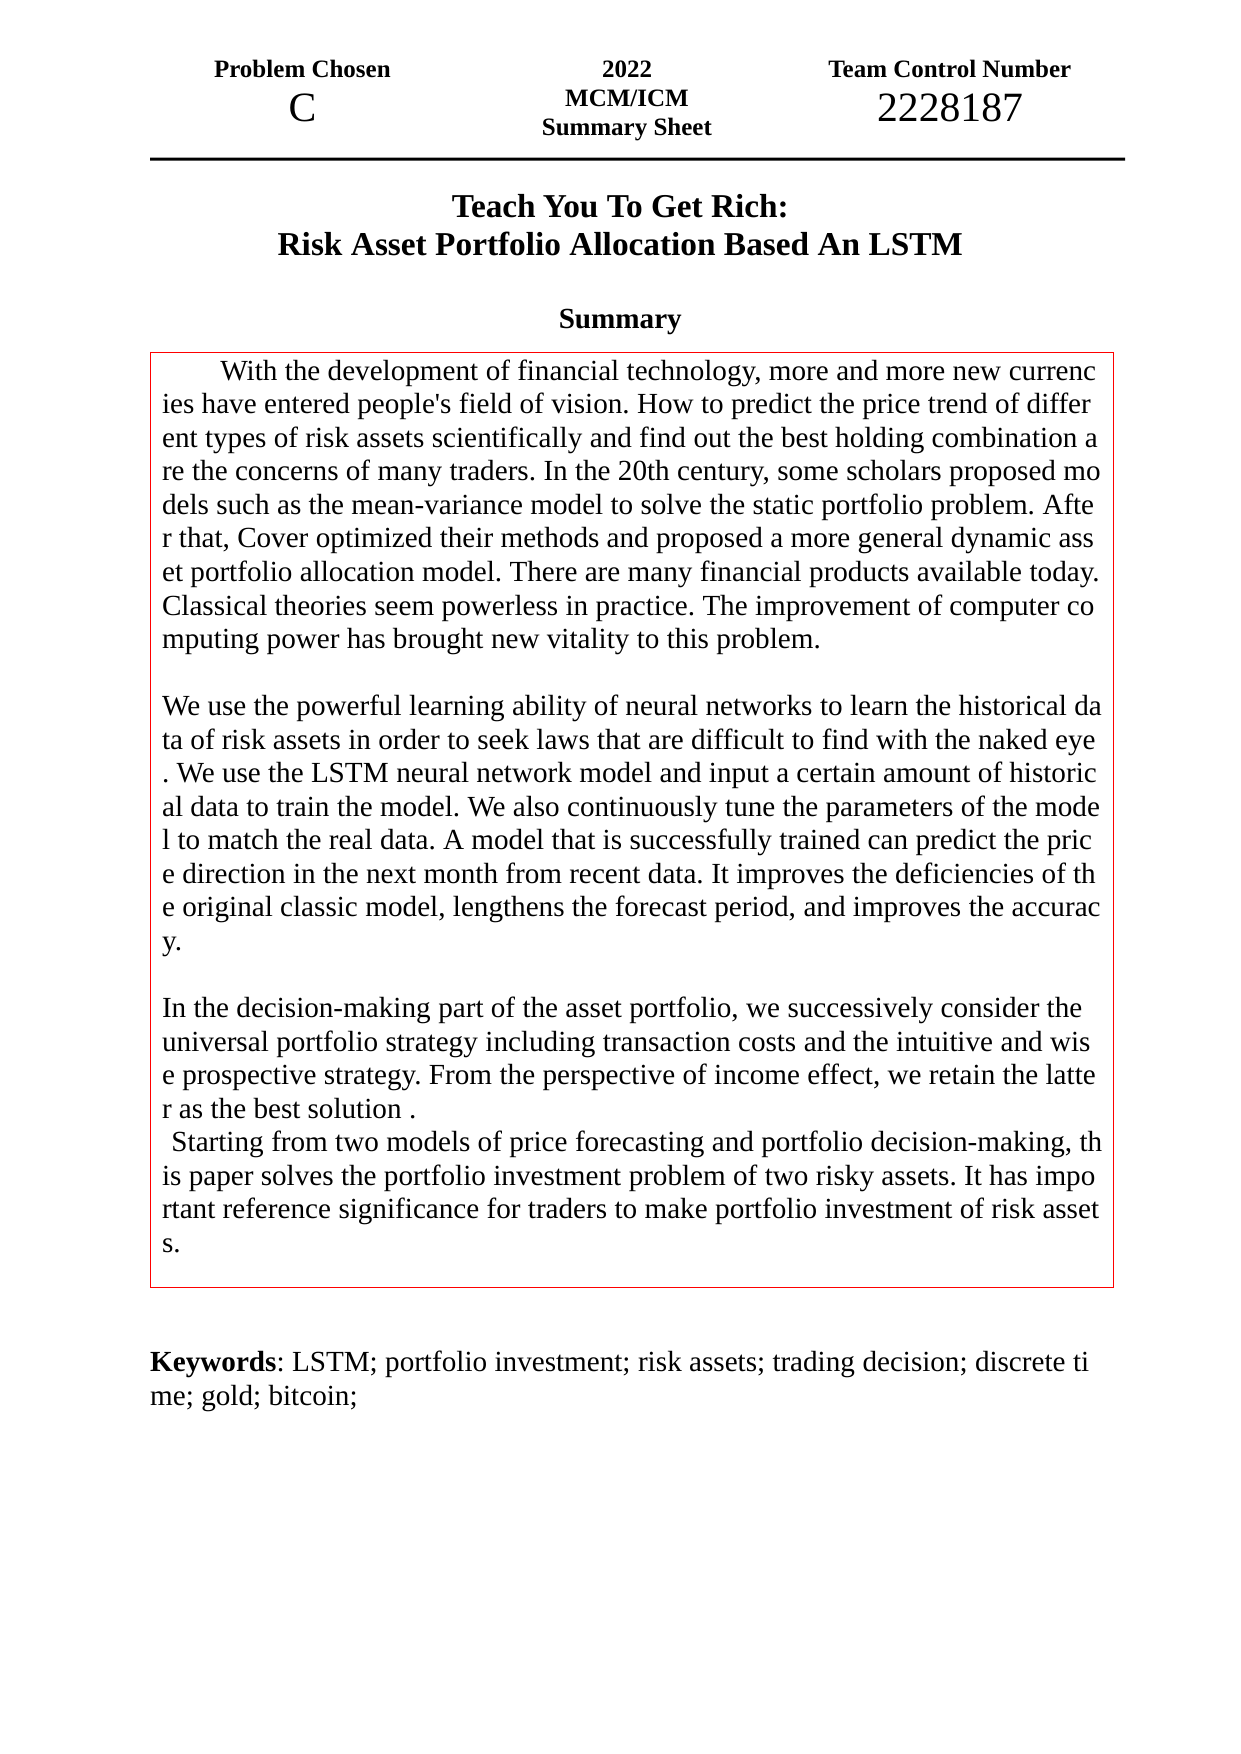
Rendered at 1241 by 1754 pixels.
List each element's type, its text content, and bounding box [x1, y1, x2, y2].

text Risk Asset Portfolio Allocation Based An LSTM [150, 225, 1090, 263]
text Keywords: LSTM; portfolio investment; risk assets; trading decision; discrete time; gold; bitcoin; [150, 1344, 1090, 1411]
table_header Team Control Number 2228187 [788, 54, 1111, 158]
text Teach You To Get Rich: [150, 186, 1090, 225]
table_header Problem Chosen C [139, 54, 466, 158]
table_header With the development of financial technology, more and more new currencies have entered people's field of vision. How to predict the price trend of different types of risk assets scientifically and find out the best holding combination are the concerns of many traders. In the 20th century, some scholars proposed models such as the mean-variance model to solve the static portfolio problem. After that, Cover optimized their methods and proposed a more general dynamic asset portfolio allocation model. There are many financial products available today. Classical theories seem powerless in practice. The improvement of computer computing power has brought new vitality to this problem. We use the powerful learning ability of neural networks to learn the historical data of risk assets in order to seek laws that are difficult to find with the naked eye. We use the LSTM neural network model and input a certain amount of historical data to train the model. We also continuously tune the parameters of the model to match the real data. A model that is successfully trained can predict the price direction in the next month from recent data. It improves the deficiencies of the original classic model, lengthens the forecast period, and improves the accuracy. In the decision-making part of the asset portfolio, we successively consider the universal portfolio strategy including transaction costs and the intuitive and wise prospective strategy. From the perspective of income effect, we retain the latter as the best solution . Starting from two models of price forecasting and portfolio decision-making, this paper solves the portfolio investment problem of two risky assets. It has important reference significance for traders to make portfolio investment of risk assets. [151, 353, 1113, 1287]
text Summary [150, 301, 1090, 335]
table_header 2022 MCM/ICM Summary Sheet [466, 54, 788, 158]
